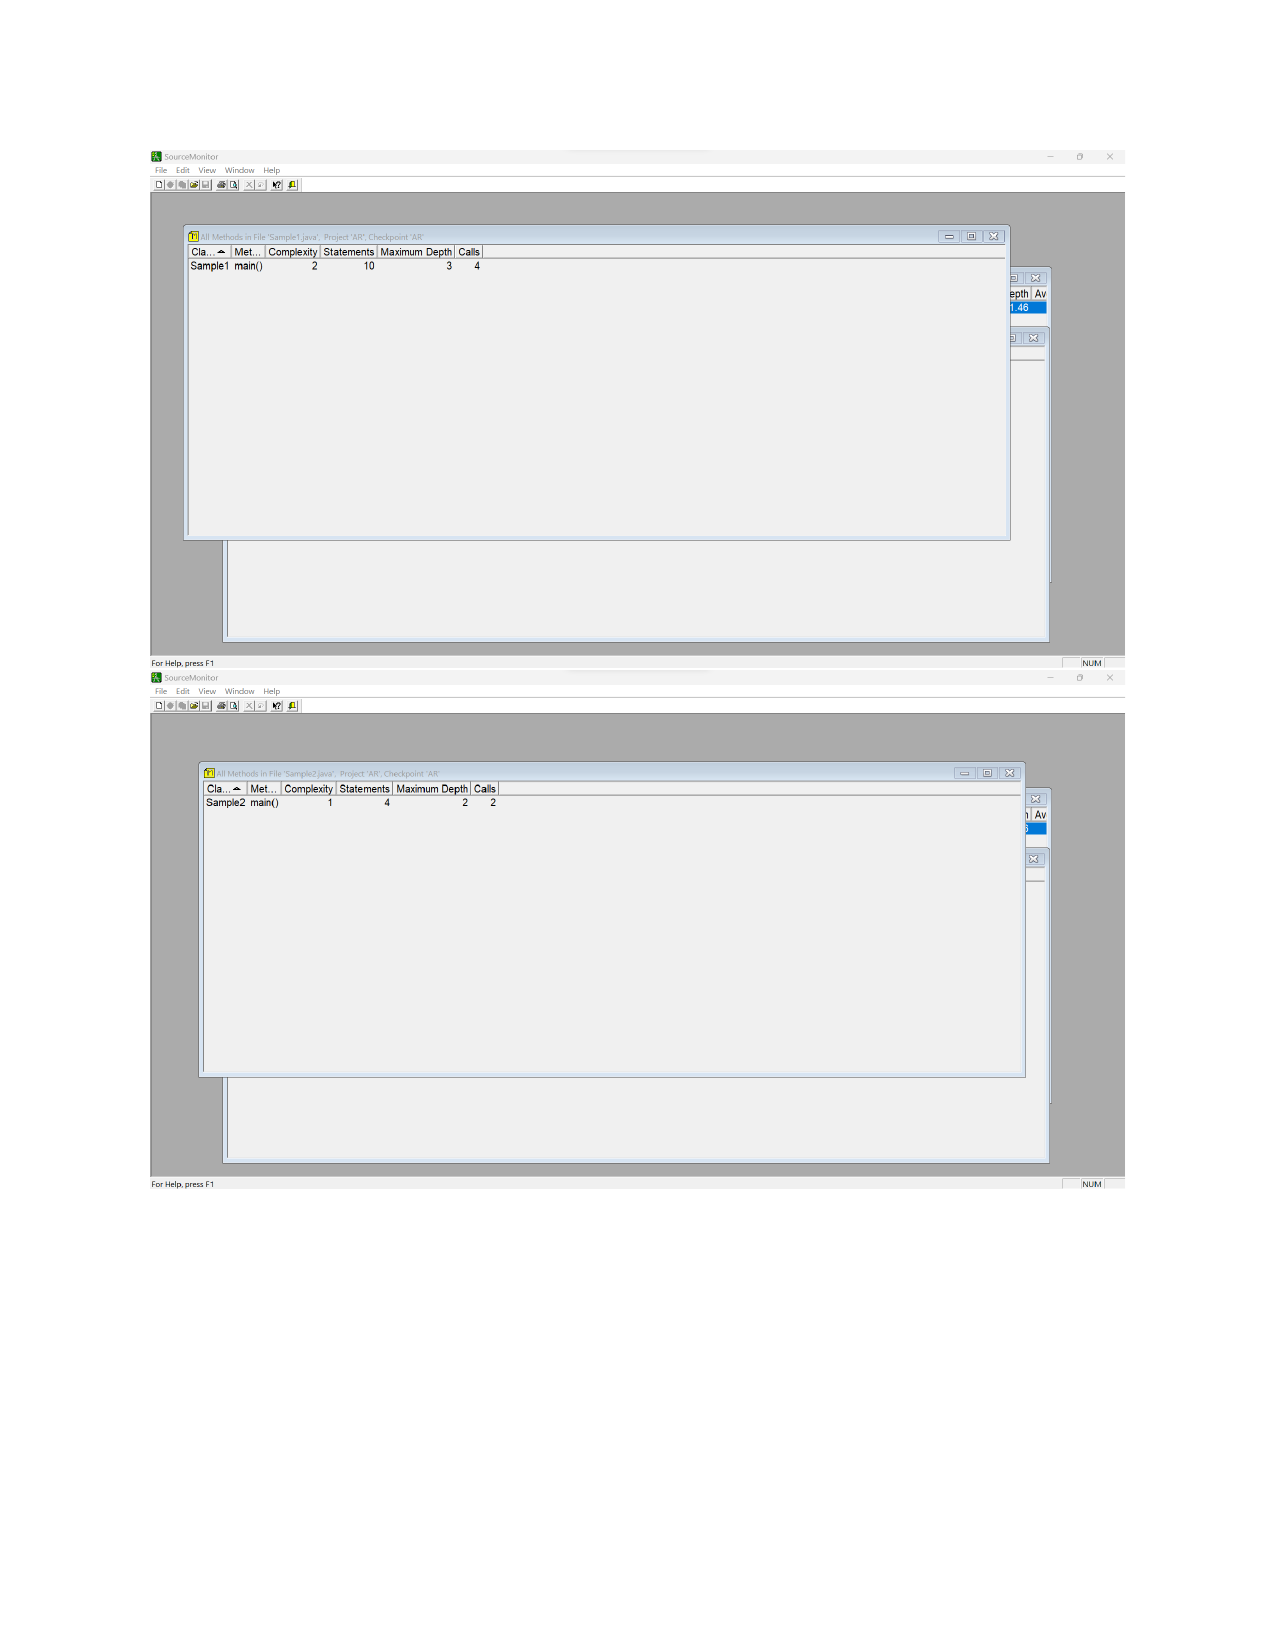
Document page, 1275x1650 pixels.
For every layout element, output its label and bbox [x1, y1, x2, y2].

picture [150, 150, 1125, 668]
picture [150, 670, 1125, 1189]
